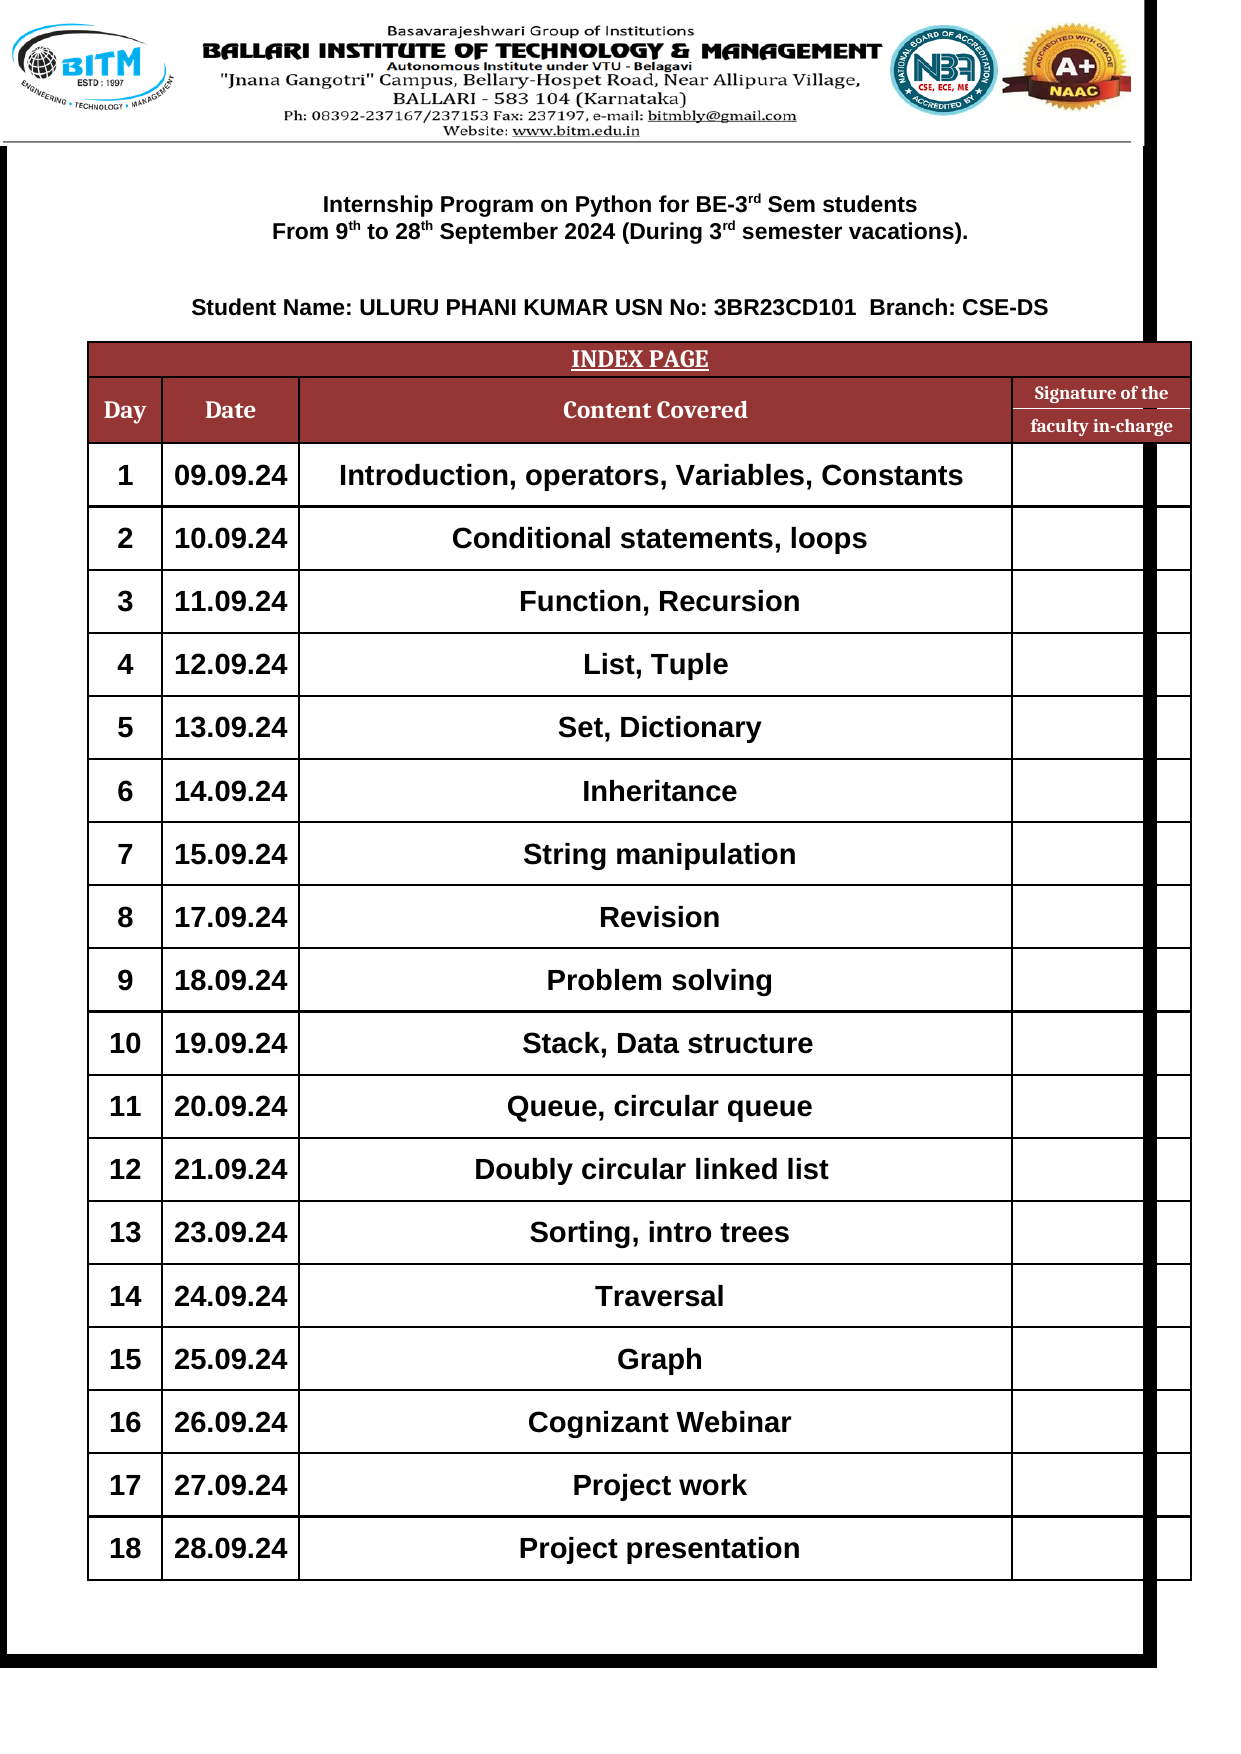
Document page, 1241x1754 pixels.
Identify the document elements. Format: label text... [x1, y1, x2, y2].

table_cell 09.09.24 [163, 444, 298, 505]
table_cell [1013, 949, 1190, 1010]
table_cell 12 [89, 1139, 161, 1200]
text From 9th to 28th September 2024 (During 3rd semester vacations). [75, 218, 1165, 244]
table_cell 1 [89, 444, 161, 505]
table_cell 5 [89, 697, 161, 758]
table_cell 20.09.24 [163, 1076, 298, 1137]
table_cell [1013, 760, 1190, 821]
table_cell 11.09.24 [163, 571, 298, 632]
table_cell 6 [89, 760, 161, 821]
table_header INDEX PAGE [89, 343, 1190, 376]
table_cell Inheritance [300, 760, 1011, 821]
table_cell 3 [89, 571, 161, 632]
table_cell Queue, circular queue [300, 1076, 1011, 1137]
table_cell 12.09.24 [163, 634, 298, 695]
table_cell [1013, 1454, 1190, 1515]
table_cell List, Tuple [300, 634, 1011, 695]
table_cell Problem solving [300, 949, 1011, 1010]
table_cell 15 [89, 1328, 161, 1389]
picture [0, 0, 1145, 146]
table_cell [1013, 1391, 1190, 1452]
table_cell 24.09.24 [163, 1265, 298, 1326]
table_cell [1013, 1013, 1190, 1073]
table_cell Stack, Data structure [300, 1013, 1011, 1073]
table_cell 4 [89, 634, 161, 695]
table_cell faculty in-charge [1013, 409, 1190, 442]
table_cell Doubly circular linked list [300, 1139, 1011, 1200]
table_cell 8 [89, 886, 161, 947]
table_cell 23.09.24 [163, 1202, 298, 1263]
table_cell Sorting, intro trees [300, 1202, 1011, 1263]
table_cell Content Covered [300, 378, 1011, 442]
table_cell Project presentation [300, 1518, 1011, 1578]
table_cell 7 [89, 823, 161, 884]
table_cell 26.09.24 [163, 1391, 298, 1452]
table_cell String manipulation [300, 823, 1011, 884]
table_cell [1013, 697, 1190, 758]
table_cell 27.09.24 [163, 1454, 298, 1515]
table_cell 13 [89, 1202, 161, 1263]
text Internship Program on Python for BE-3rd Sem students [75, 191, 1165, 218]
table_cell 16 [89, 1391, 161, 1452]
table_cell [1013, 1076, 1190, 1137]
table_cell Day [89, 378, 161, 442]
table_cell Revision [300, 886, 1011, 947]
table_cell Signature of the [1013, 378, 1190, 408]
table_cell 21.09.24 [163, 1139, 298, 1200]
table_cell [1013, 1518, 1190, 1578]
table_cell Graph [300, 1328, 1011, 1389]
table_cell [1013, 1265, 1190, 1326]
table_cell 10.09.24 [163, 508, 298, 568]
table_cell 15.09.24 [163, 823, 298, 884]
table_cell Date [163, 378, 298, 442]
table_cell [1013, 444, 1190, 505]
table_cell Introduction, operators, Variables, Constants [300, 444, 1011, 505]
table_cell 2 [89, 508, 161, 568]
table_cell [1013, 571, 1190, 632]
table_cell [1013, 1202, 1190, 1263]
table_cell Function, Recursion [300, 571, 1011, 632]
table_cell [1013, 823, 1190, 884]
table_cell [1013, 1328, 1190, 1389]
table_cell 18 [89, 1518, 161, 1578]
table_cell 28.09.24 [163, 1518, 298, 1578]
table_cell 19.09.24 [163, 1013, 298, 1073]
table_cell Project work [300, 1454, 1011, 1515]
table_cell 25.09.24 [163, 1328, 298, 1389]
table_cell 14 [89, 1265, 161, 1326]
text Student Name: ULURU PHANI KUMAR USN No: 3BR23CD101 Branch: CSE-DS [75, 294, 1165, 320]
table_cell 9 [89, 949, 161, 1010]
table_cell 14.09.24 [163, 760, 298, 821]
table_cell 18.09.24 [163, 949, 298, 1010]
table_cell 17 [89, 1454, 161, 1515]
table_cell [1013, 508, 1190, 568]
table_cell 17.09.24 [163, 886, 298, 947]
table_cell Cognizant Webinar [300, 1391, 1011, 1452]
table_cell 13.09.24 [163, 697, 298, 758]
table_cell Traversal [300, 1265, 1011, 1326]
table_cell Conditional statements, loops [300, 508, 1011, 568]
table_cell [1013, 634, 1190, 695]
table_cell [1013, 1139, 1190, 1200]
table_cell [1013, 886, 1190, 947]
table_cell Set, Dictionary [300, 697, 1011, 758]
table_cell 11 [89, 1076, 161, 1137]
table_cell 10 [89, 1013, 161, 1073]
